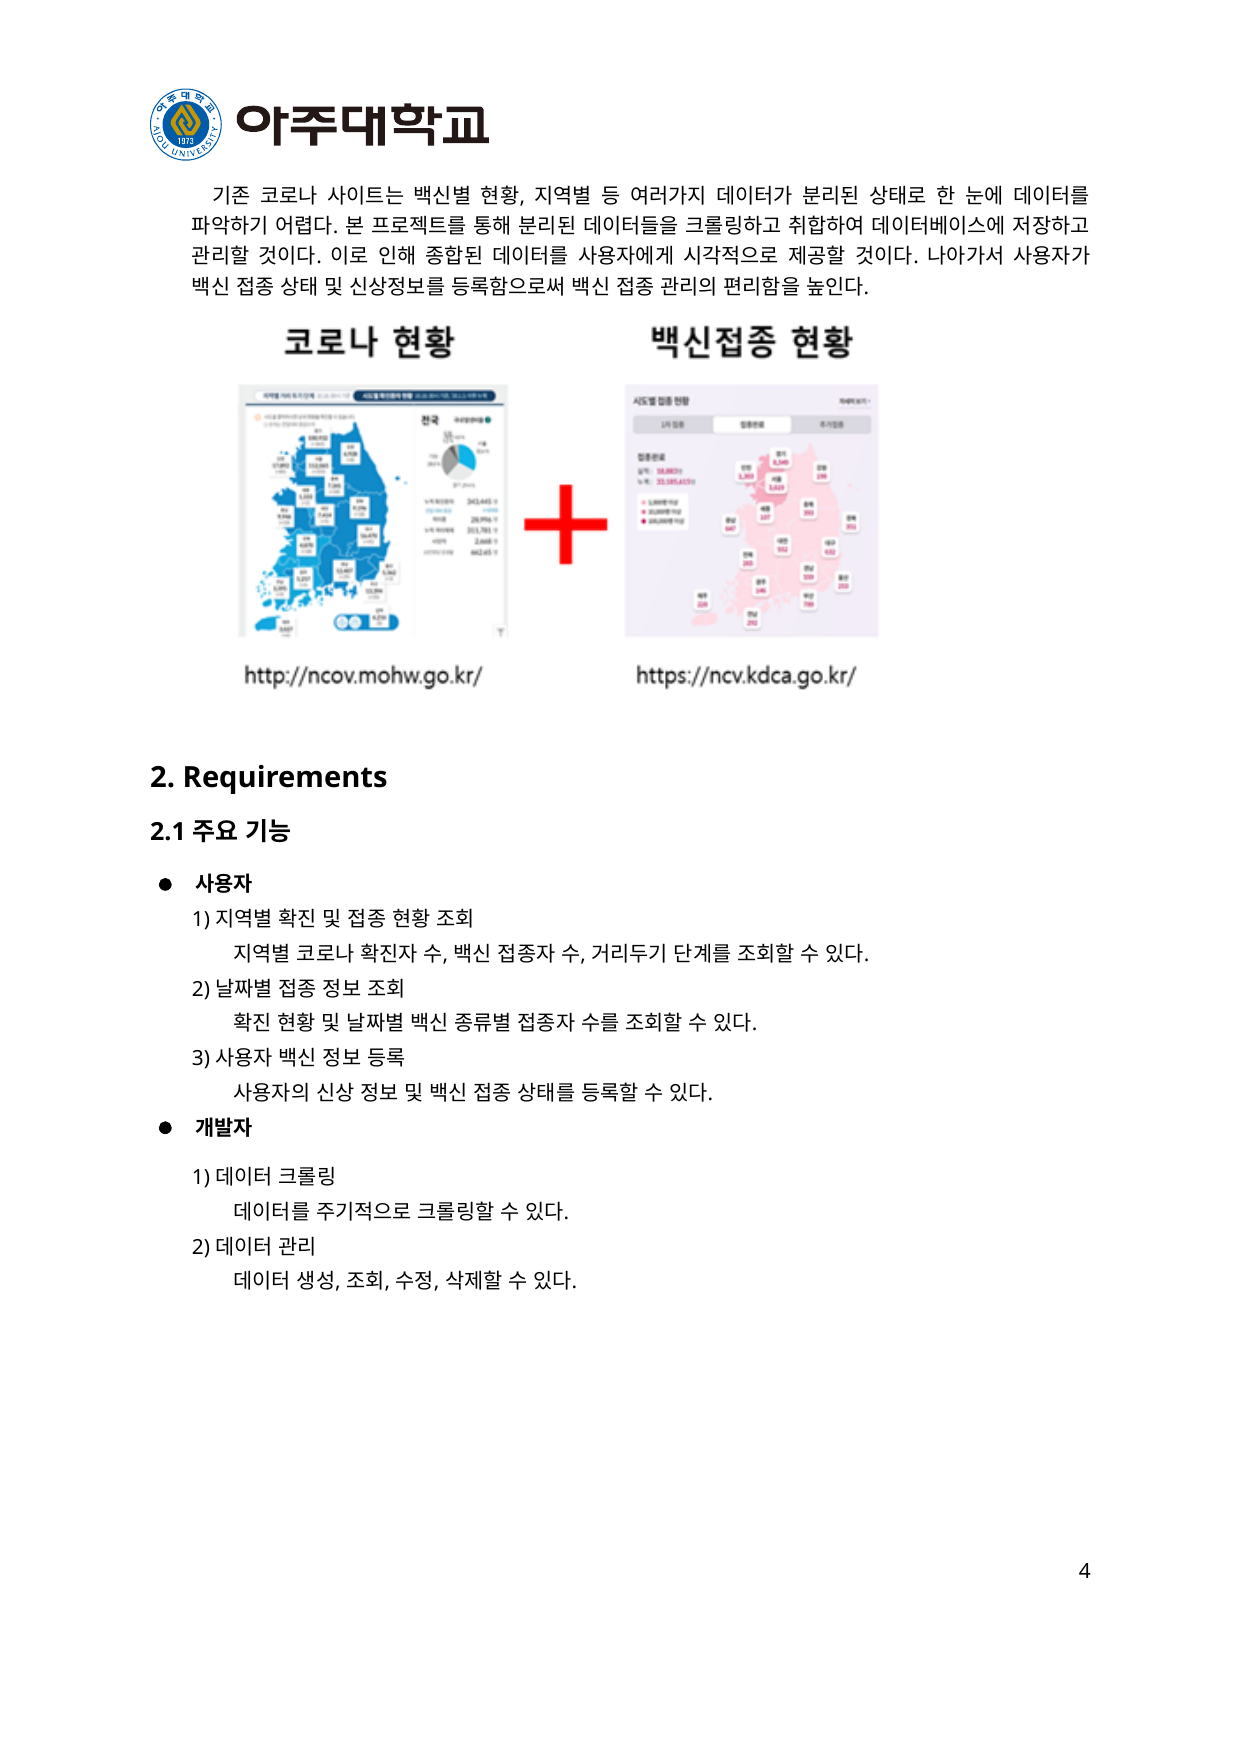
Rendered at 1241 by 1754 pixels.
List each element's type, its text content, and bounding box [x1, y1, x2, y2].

text 사용자의 신상 정보 및 백신 접종 상태를 등록할 수 있다. [212, 1076, 1090, 1107]
text 2) 데이터 관리 [192, 1230, 1090, 1260]
list 개발자 [157, 1111, 1090, 1141]
text 2) 날짜별 접종 정보 조회 [192, 972, 1090, 1002]
picture [212, 300, 906, 730]
text 1) 데이터 크롤링 [192, 1160, 1090, 1191]
text 1) 지역별 확진 및 접종 현황 조회 [192, 902, 1090, 933]
text 기존 코로나 사이트는 백신별 현황, 지역별 등 여러가지 데이터가 분리된 상태로 한 눈에 데이터를 파악하기 어렵다. 본 프로젝트를 통해 분리된 데이터들을 크롤링하고 취합하여 데이터베이스에 저장하고 관리할 것이다. 이로 인해 종합된 데이터를 사용자에게 시각적으로 제공할 것이다. 나아가서 사용자가 백신 접종 상태 및 신상정보를 등록함으로써 백신 접종 관리의 편리함을 높인다. [192, 179, 1090, 300]
text 확진 현황 및 날짜별 백신 종류별 접종자 수를 조회할 수 있다. [212, 1007, 1090, 1037]
subtitle 2.1 주요 기능 [150, 812, 1090, 848]
text 데이터를 주기적으로 크롤링할 수 있다. [212, 1195, 1090, 1225]
list 사용자 [157, 868, 1090, 898]
text 데이터 생성, 조회, 수정, 삭제할 수 있다. [212, 1265, 1090, 1295]
text 3) 사용자 백신 정보 등록 [192, 1041, 1090, 1072]
text 지역별 코로나 확진자 수, 백신 접종자 수, 거리두기 단계를 조회할 수 있다. [212, 937, 1090, 967]
title 2. Requirements [150, 757, 1090, 796]
